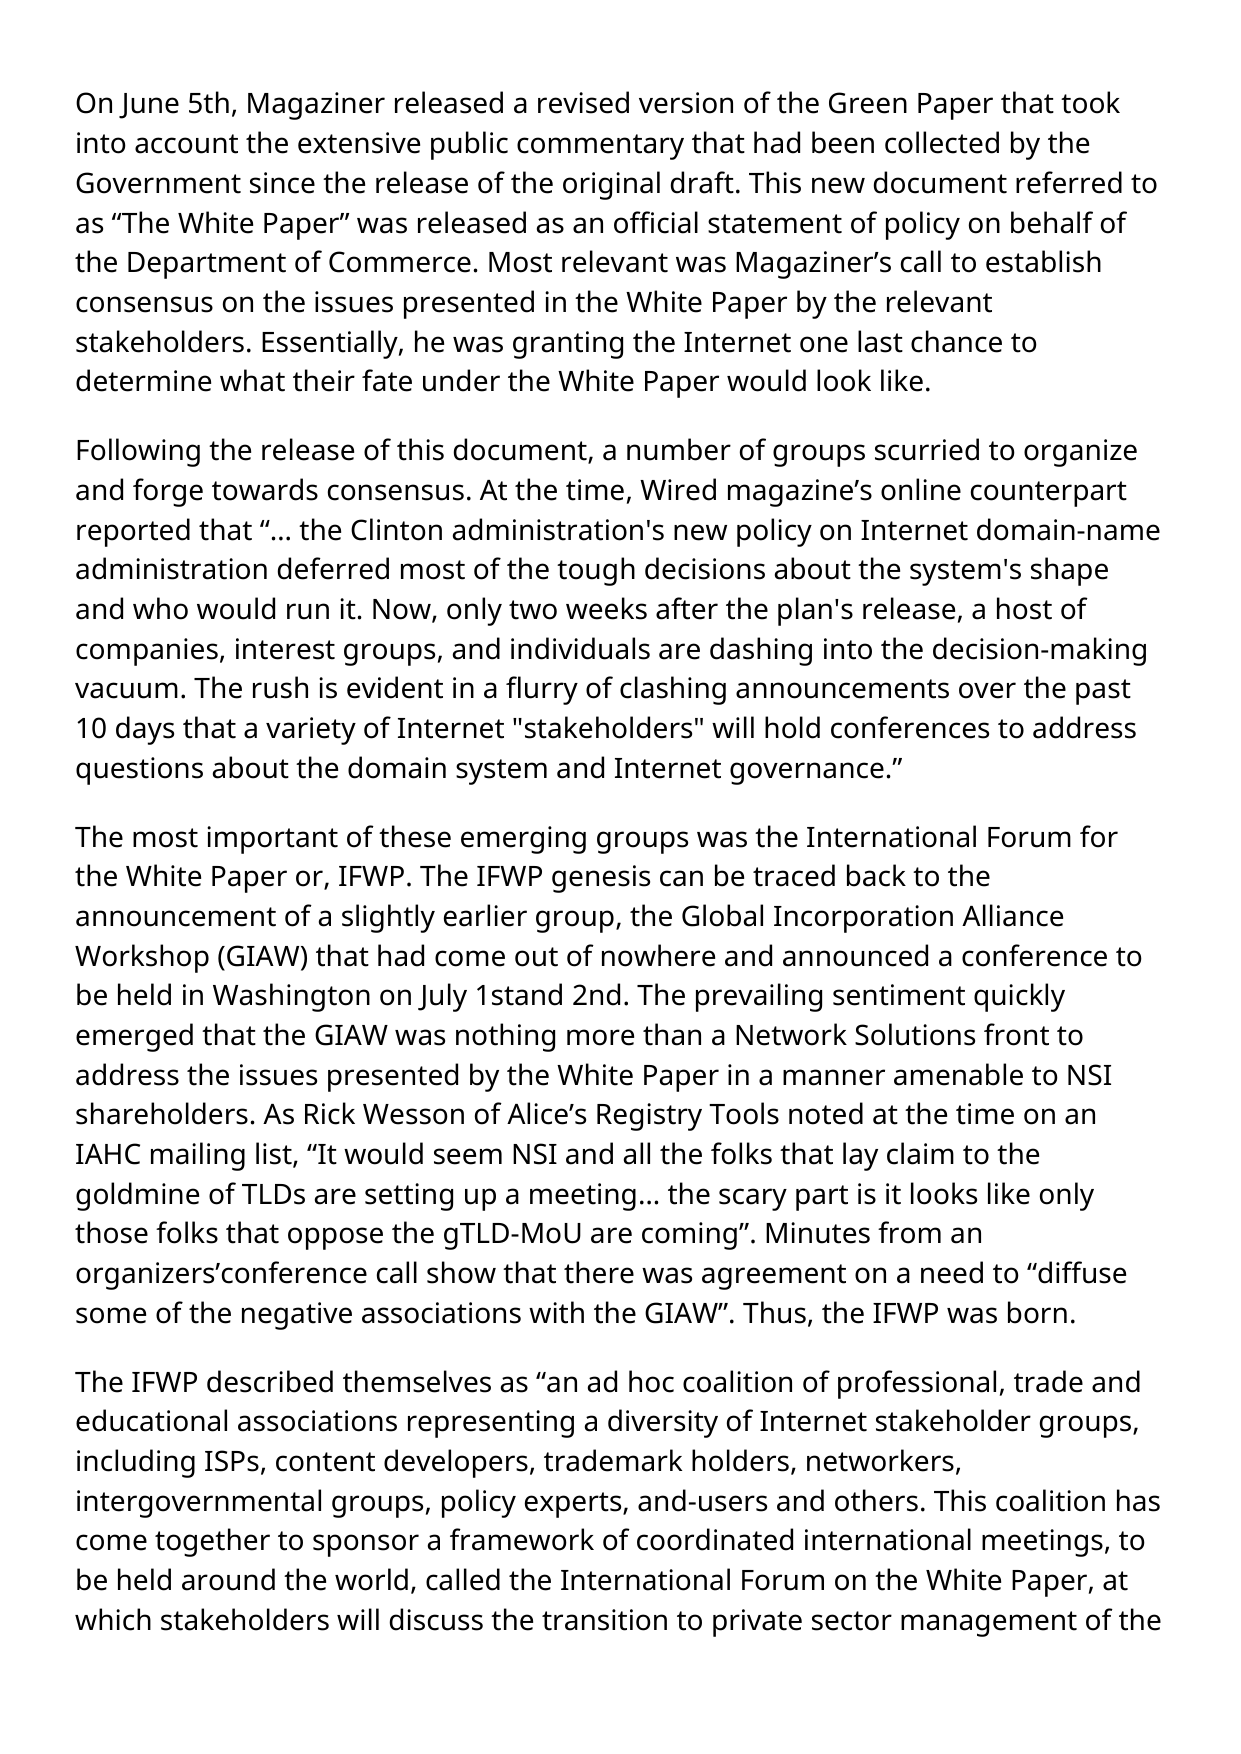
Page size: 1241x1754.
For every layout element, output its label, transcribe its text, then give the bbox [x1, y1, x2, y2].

text Following the release of this document, a number of groups scurried to organize and forge towards consensus. At the time, Wired magazine’s online counterpart reported that “… the Clinton administration's new policy on Internet domain-name administration deferred most of the tough decisions about the system's shape and who would run it. Now, only two weeks after the plan's release, a host of companies, interest groups, and individuals are dashing into the decision-making vacuum. The rush is evident in a flurry of clashing announcements over the past 10 days that a variety of Internet "stakeholders" will hold conferences to address questions about the domain system and Internet governance.” [75, 430, 1165, 787]
text The most important of these emerging groups was the International Forum for the White Paper or, IFWP. The IFWP genesis can be traced back to the announcement of a slightly earlier group, the Global Incorporation Alliance Workshop (GIAW) that had come out of nowhere and announced a conference to be held in Washington on July 1stand 2nd. The prevailing sentiment quickly emerged that the GIAW was nothing more than a Network Solutions front to address the issues presented by the White Paper in a manner amenable to NSI shareholders. As Rick Wesson of Alice’s Registry Tools noted at the time on an IAHC mailing list, “It would seem NSI and all the folks that lay claim to the goldmine of TLDs are setting up a meeting… the scary part is it looks like only those folks that oppose the gTLD-MoU are coming”. Minutes from an organizers’conference call show that there was agreement on a need to “diffuse some of the negative associations with the GIAW”. Thus, the IFWP was born. [75, 816, 1165, 1332]
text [75, 1361, 1165, 1639]
text On June 5th, Magaziner released a revised version of the Green Paper that took into account the extensive public commentary that had been collected by the Government since the release of the original draft. This new document referred to as “The White Paper” was released as an official statement of policy on behalf of the Department of Commerce. Most relevant was Magaziner’s call to establish consensus on the issues presented in the White Paper by the relevant stakeholders. Essentially, he was granting the Internet one last chance to determine what their fate under the White Paper would look like. [75, 83, 1165, 401]
